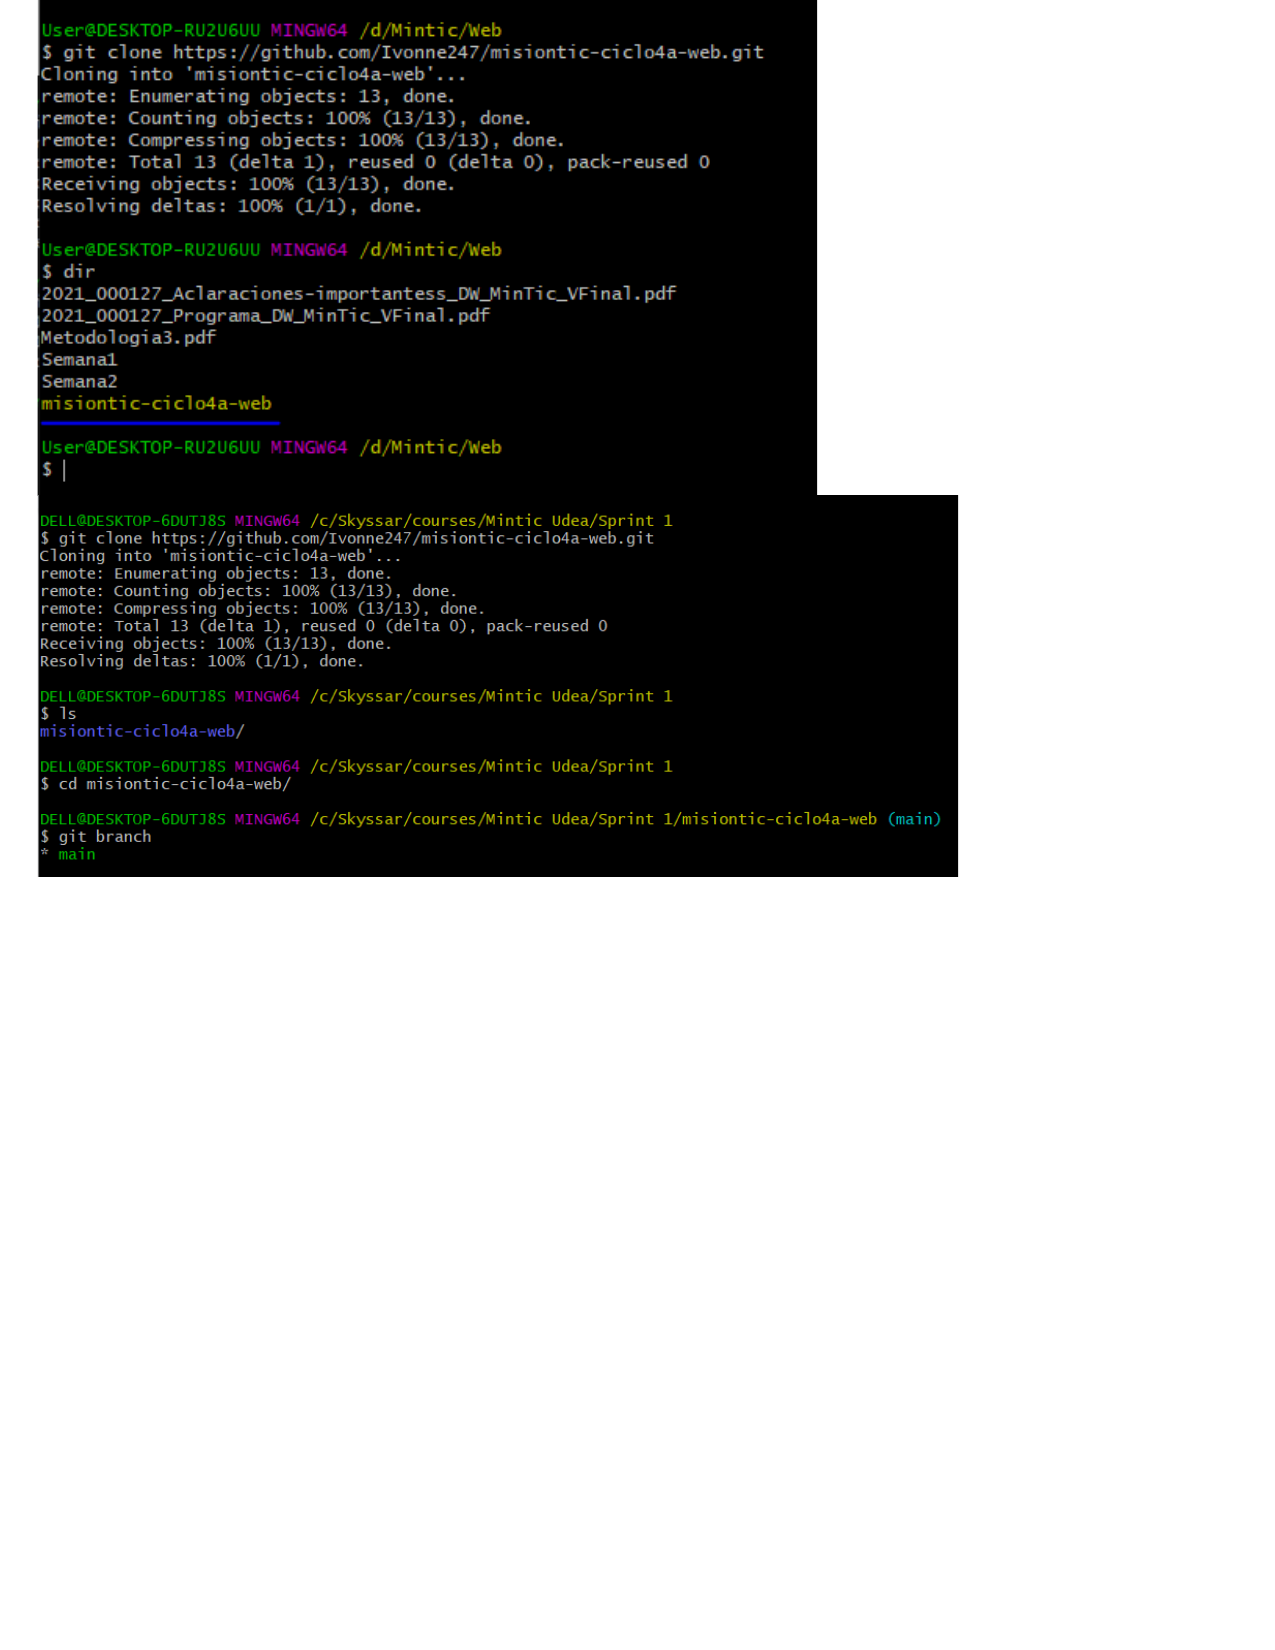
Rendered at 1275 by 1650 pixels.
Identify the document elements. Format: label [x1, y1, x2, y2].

picture [37, 0, 959, 877]
